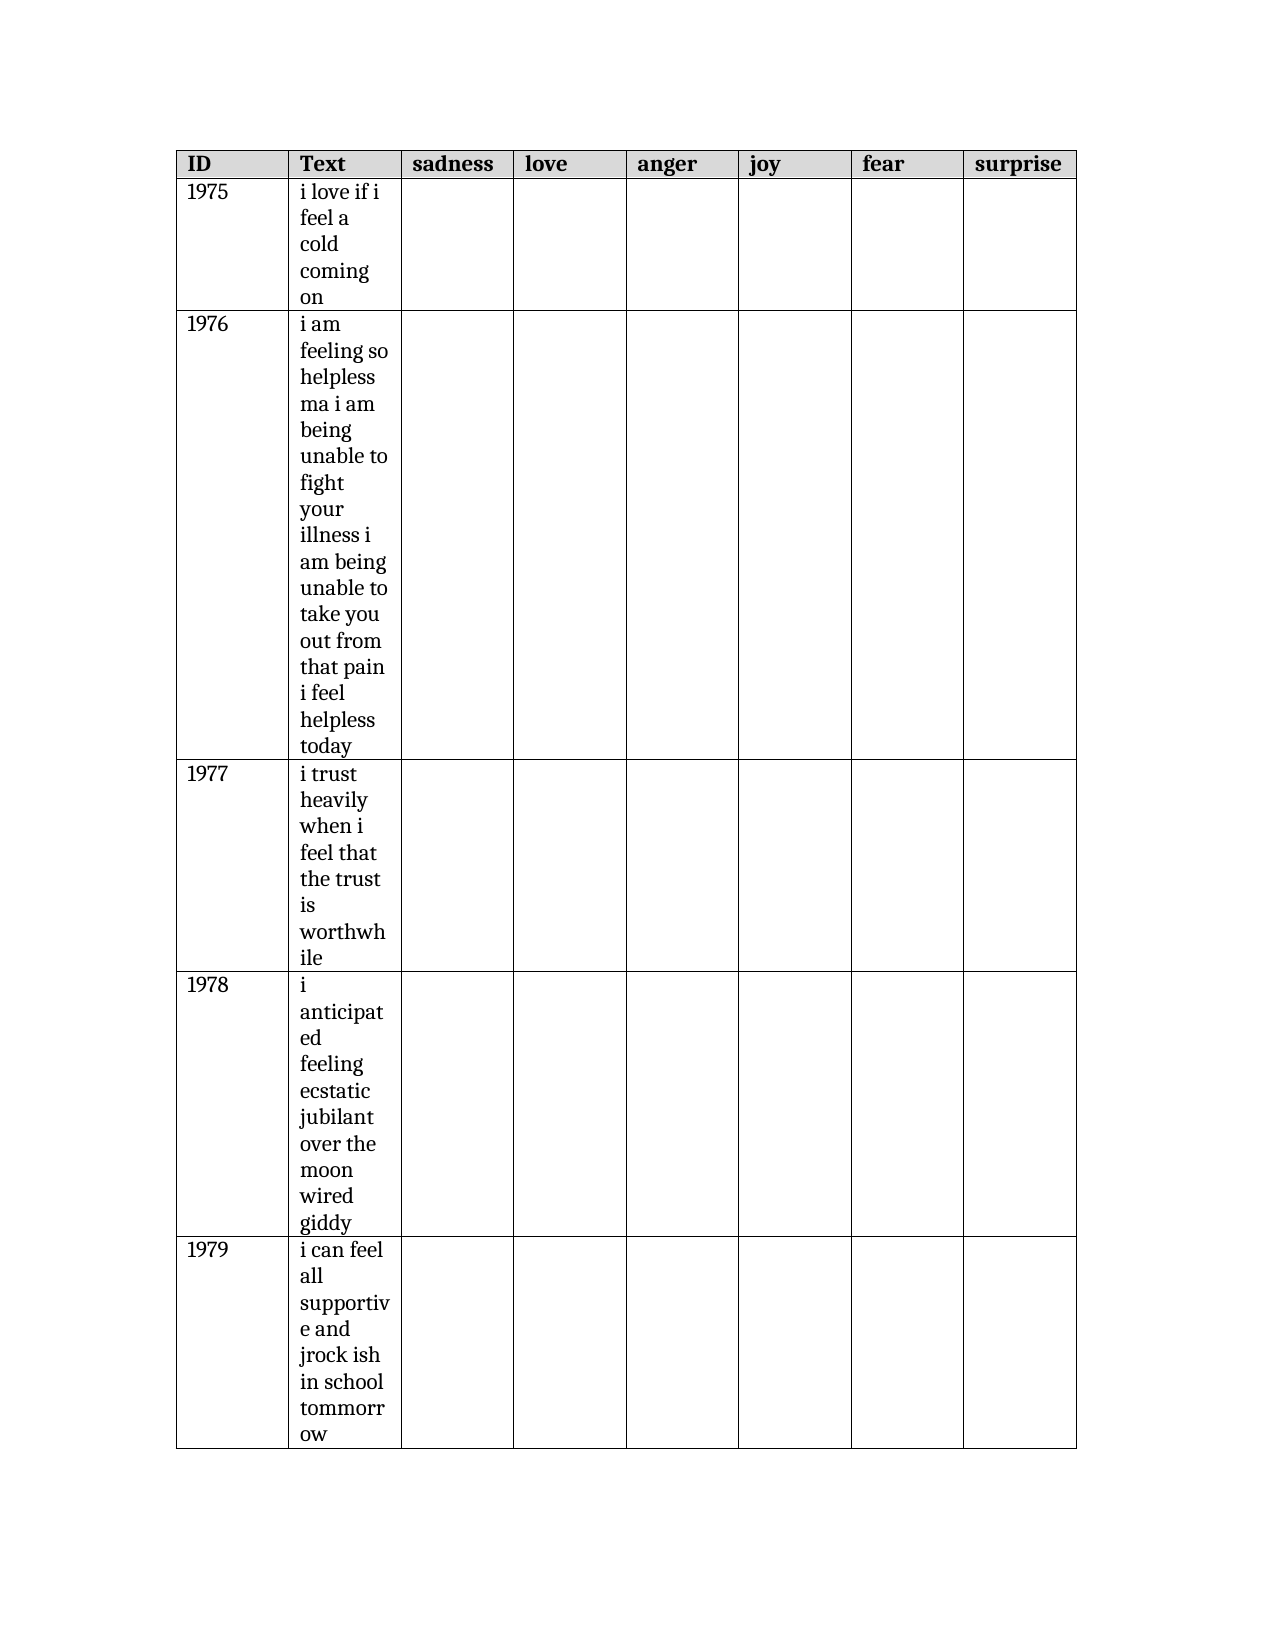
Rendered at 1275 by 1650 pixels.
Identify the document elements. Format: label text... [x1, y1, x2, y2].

table_cell 1977 [177, 760, 288, 971]
table_cell [739, 972, 851, 1236]
table_header fear [852, 151, 963, 177]
table_cell [402, 760, 513, 971]
table_cell [627, 1237, 738, 1448]
table_cell [402, 1237, 513, 1448]
table_cell [514, 1237, 626, 1448]
table_cell [627, 972, 738, 1236]
table_cell [852, 972, 963, 1236]
table_cell [739, 311, 851, 759]
table_cell [739, 760, 851, 971]
table_cell [964, 760, 1076, 971]
table_cell [627, 311, 738, 759]
table_cell [627, 760, 738, 971]
table_cell [402, 179, 513, 310]
table_cell [964, 311, 1076, 759]
table_cell 1976 [177, 311, 288, 759]
table_header love [514, 151, 626, 177]
table_cell i love if i feel a cold coming on [289, 179, 401, 310]
table_cell [739, 179, 851, 310]
table_cell [402, 972, 513, 1236]
table_header anger [627, 151, 738, 177]
table_cell [852, 1237, 963, 1448]
table_cell [852, 179, 963, 310]
table_cell [514, 311, 626, 759]
table_header joy [739, 151, 851, 177]
table_cell [964, 1237, 1076, 1448]
table_cell i anticipated feeling ecstatic jubilant over the moon wired giddy [289, 972, 401, 1236]
table_cell i am feeling so helpless ma i am being unable to fight your illness i am being unable to take you out from that pain i feel helpless today [289, 311, 401, 759]
table_cell i can feel all supportive and jrock ish in school tommorrow [289, 1237, 401, 1448]
table_cell [627, 179, 738, 310]
table_cell [964, 972, 1076, 1236]
table_cell [514, 972, 626, 1236]
table_cell [852, 311, 963, 759]
table_cell 1978 [177, 972, 288, 1236]
table_cell [852, 760, 963, 971]
table_cell [402, 311, 513, 759]
table_cell [514, 760, 626, 971]
table_cell [739, 1237, 851, 1448]
table_cell [964, 179, 1076, 310]
table_header surprise [964, 151, 1076, 177]
table_header Text [289, 151, 401, 177]
table_header ID [177, 151, 288, 177]
table_cell [514, 179, 626, 310]
table_header sadness [402, 151, 513, 177]
table_cell 1979 [177, 1237, 288, 1448]
table_cell 1975 [177, 179, 288, 310]
table_cell i trust heavily when i feel that the trust is worthwhile [289, 760, 401, 971]
